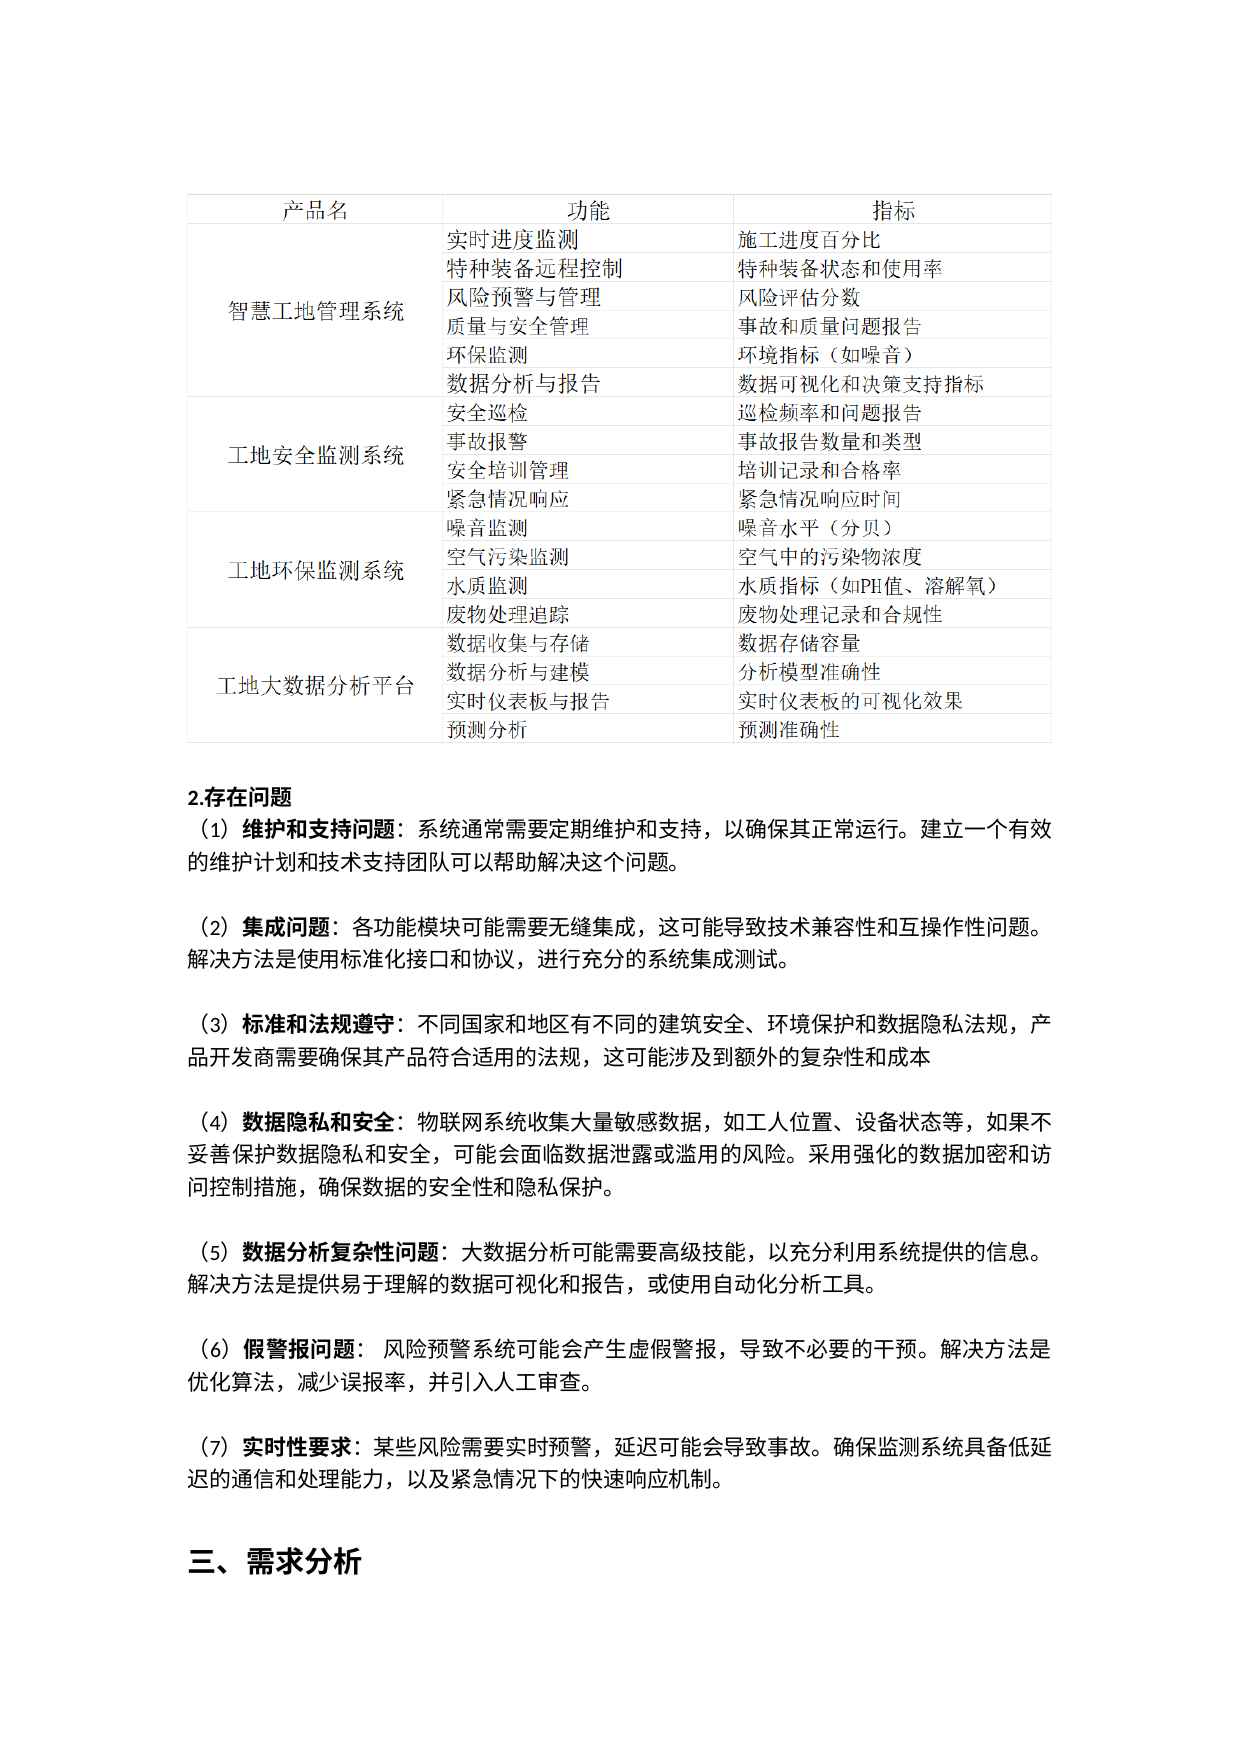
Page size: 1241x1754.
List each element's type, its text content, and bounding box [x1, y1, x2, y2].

text （7）实时性要求：某些风险需要实时预警，延迟可能会导致事故。确保监测系统具备低延迟的通信和处理能力，以及紧急情况下的快速响应机制。 [187, 1429, 1053, 1494]
text （5）数据分析复杂性问题：大数据分析可能需要高级技能，以充分利用系统提供的信息。解决方法是提供易于理解的数据可视化和报告，或使用自动化分析工具。 [187, 1234, 1053, 1299]
text （3）标准和法规遵守：不同国家和地区有不同的建筑安全、环境保护和数据隐私法规，产品开发商需要确保其产品符合适用的法规，这可能涉及到额外的复杂性和成本 [187, 1007, 1053, 1072]
list 需求分析 [187, 1527, 1053, 1592]
text （6）假警报问题： 风险预警系统可能会产生虚假警报，导致不必要的干预。解决方法是优化算法，减少误报率，并引入人工审查。 [187, 1332, 1053, 1397]
text 2.存在问题 [187, 779, 1053, 812]
text （4）数据隐私和安全：物联网系统收集大量敏感数据，如工人位置、设备状态等，如果不妥善保护数据隐私和安全，可能会面临数据泄露或滥用的风险。采用强化的数据加密和访问控制措施，确保数据的安全性和隐私保护。 [187, 1104, 1053, 1202]
text （1）维护和支持问题：系统通常需要定期维护和支持，以确保其正常运行。建立一个有效的维护计划和技术支持团队可以帮助解决这个问题。 [187, 812, 1053, 877]
text （2）集成问题：各功能模块可能需要无缝集成，这可能导致技术兼容性和互操作性问题。解决方法是使用标准化接口和协议，进行充分的系统集成测试。 [187, 909, 1053, 974]
picture [187, 194, 1052, 745]
